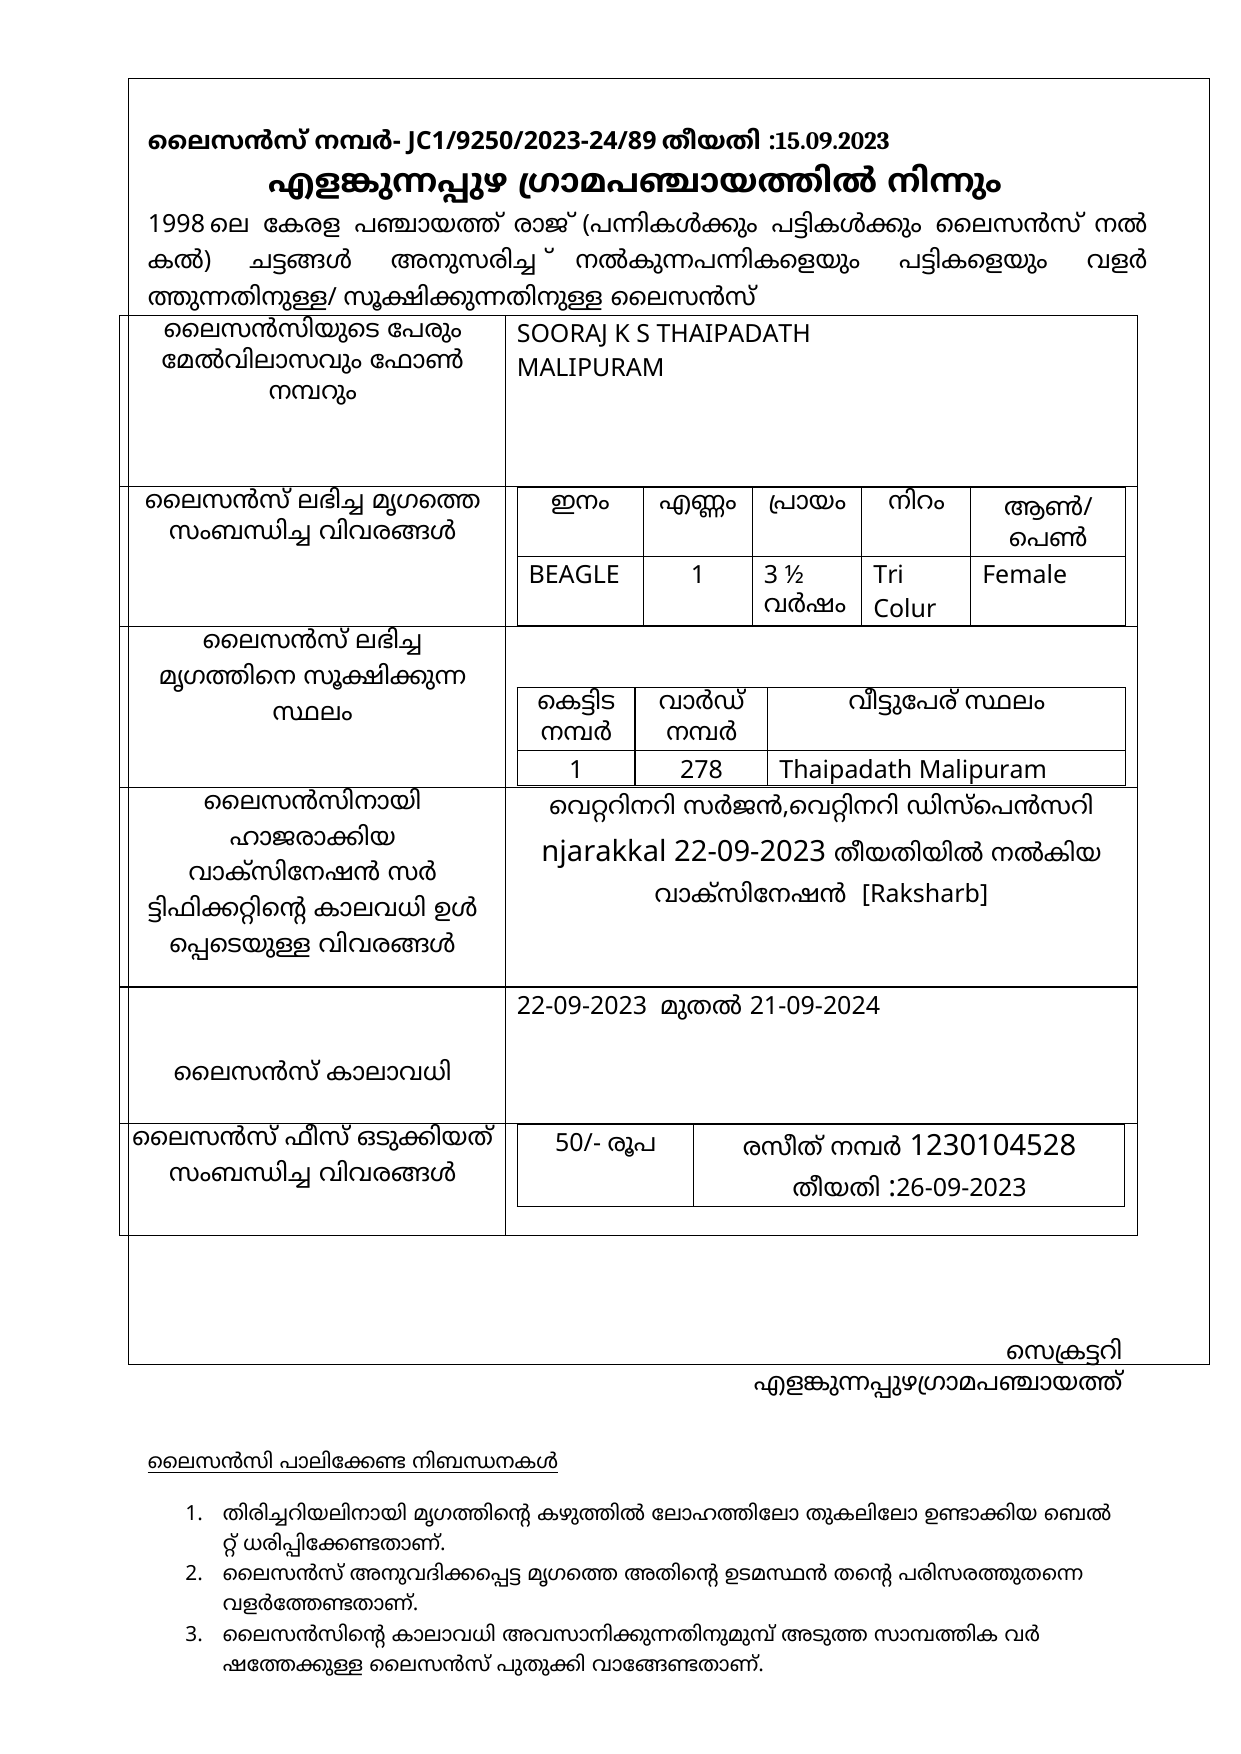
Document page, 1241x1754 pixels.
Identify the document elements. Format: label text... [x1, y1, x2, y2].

table_cell [971, 488, 1125, 556]
table_cell [506, 487, 517, 626]
table_cell വെറ്ററിനറി സർജൻ,വെറ്റിനറി ഡിസ്പെൻസറി njarakkal 22-09-2023 തീയതിയിൽ നല്‍കിയ വാക്സിനേഷൻ [Raksharb] [506, 788, 1137, 986]
table_cell ലൈസന്‍സ് ലഭിച്ച മൃഗത്തെ സംബന്ധിച്ച വിവരങ്ങള്‍ [120, 487, 505, 626]
text എളങ്കുന്നപ്പുഴഗ്രാമപഞ്ചായത്ത് [148, 1369, 1122, 1400]
text 1998ലെ കേരള പഞ്ചായത്ത് രാജ് (പന്നികള്‍ക്കും പട്ടികള്‍ക്കും ലൈസന്‍സ് നല്‍കല്‍) ചട്ടങ്ങള്‍ അനുസരിച്ച് നല്‍കുന്നപന്നികളെയും പട്ടികളെയും വളര്‍ത്തുന്നതിനുള്ള/ സൂക്ഷിക്കുന്നതിനുള്ള ലൈസന്‍സ് [148, 206, 1147, 315]
table_cell 22-09-2023 മുതല്‍ 21-09-2024 [506, 988, 1137, 1123]
table_cell [518, 557, 643, 625]
table_cell [644, 557, 752, 625]
table_cell [971, 557, 1125, 625]
table_cell [1126, 487, 1137, 626]
list തിരിച്ചറിയലിനായി മൃഗത്തിന്‍റെ കഴുത്തില്‍ ലോഹത്തിലോ തുകലിലോ ഉണ്ടാക്കിയ ബെല്‍റ്റ് ധരിപ്പിക്കേണ്ടതാണ്. [185, 1498, 1122, 1558]
text സെക്രട്ടറി [148, 1338, 1122, 1369]
text എളങ്കുന്നപ്പുഴ ഗ്രാമപഞ്ചായത്തില്‍ നിന്നും [148, 164, 1122, 206]
text ലൈസന്‍സി പാലിക്കേണ്ട നിബന്ധനകൾ [148, 1451, 1122, 1477]
table_cell [644, 488, 752, 556]
table_cell [506, 627, 1137, 787]
table_cell [862, 488, 970, 556]
table_cell ലൈസന്‍സിനായി ഹാജരാക്കിയ വാക്സിനേഷന്‍ സര്‍ട്ടിഫിക്കറ്റിന്‍റെ കാലവധി ഉള്‍പ്പെടെയുള്ള വിവരങ്ങള്‍ [120, 788, 505, 986]
table_cell [862, 557, 970, 625]
table_cell ലൈസന്‍സ് ഫീസ് ഒടുക്കിയത് സംബന്ധിച്ച വിവരങ്ങള്‍ [120, 1124, 505, 1235]
table_header SOORAJ K S THAIPADATH MALIPURAM [506, 316, 1137, 486]
table_header ലൈസന്‍സിയുടെ പേരും മേല്‍വിലാസവും ഫോണ്‍ നമ്പറും [120, 316, 505, 486]
table_cell [753, 557, 861, 625]
text ലൈസന്‍സ് നമ്പര്‍- JC1/9250/2023-24/89തീയതി :15.09.2023 [148, 122, 1122, 159]
table_cell [753, 488, 861, 556]
list ലൈസന്‍സ് അനുവദിക്കപ്പെട്ട മൃഗത്തെ അതിന്‍റെ ഉടമസ്ഥന്‍ തന്‍റെ പരിസരത്തുതന്നെ വളര്‍ത്തേണ്ടതാണ്. [185, 1558, 1122, 1619]
table_cell ലൈസന്‍സ് ലഭിച്ച മൃഗത്തിനെ സൂക്ഷിക്കുന്ന സ്ഥലം [120, 627, 505, 787]
table_cell ലൈസന്‍സ് കാലാവധി [120, 988, 505, 1123]
table_cell [518, 488, 643, 556]
table_cell [506, 1124, 1137, 1235]
list ലൈസന്‍സിന്‍റെ കാലാവധി അവസാനിക്കുന്നതിനുമുമ്പ് അടുത്ത സാമ്പത്തിക വര്‍ഷത്തേക്കുള്ള ലൈസന്‍സ് പുതുക്കി വാങ്ങേണ്ടതാണ്. [185, 1619, 1122, 1679]
